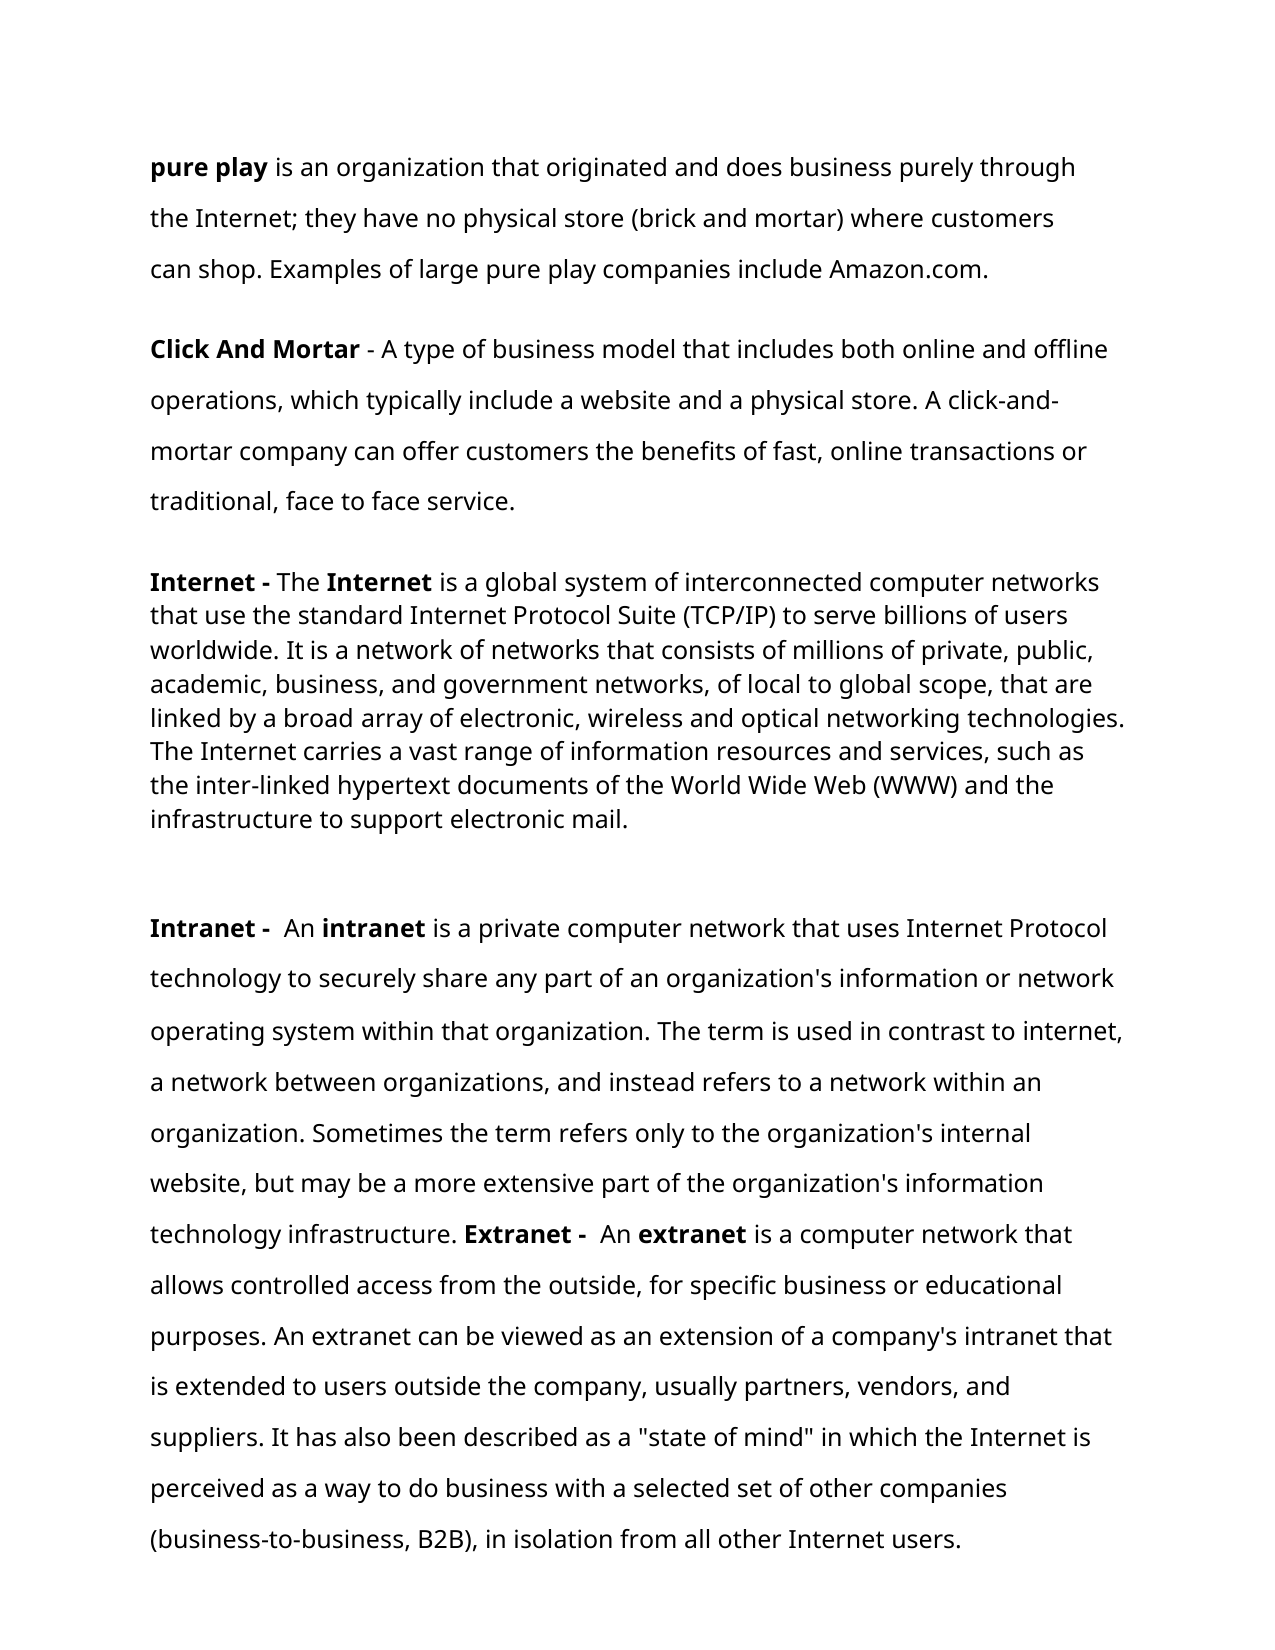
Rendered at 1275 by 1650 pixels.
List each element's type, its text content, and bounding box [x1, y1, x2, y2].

text pure play is an organization that originated and does business purely through the Internet; they have no physical store (brick and mortar) where customers can shop. Examples of large pure play companies include Amazon.com. [150, 150, 1083, 286]
text Click And Mortar - A type of business model that includes both online and offline operations, which typically include a website and a physical store. A click-and-mortar company can offer customers the benefits of fast, online transactions or traditional, face to face service. [150, 332, 1128, 518]
text Internet - The Internet is a global system of interconnected computer networks that use the standard Internet Protocol Suite (TCP/IP) to serve billions of users worldwide. It is a network of networks that consists of millions of private, public, academic, business, and government networks, of local to global scope, that are linked by a broad array of electronic, wireless and optical networking technologies. The Internet carries a vast range of information resources and services, such as the inter-linked hypertext documents of the World Wide Web (WWW) and the infrastructure to support electronic mail. [150, 564, 1128, 836]
text Intranet - An intranet is a private computer network that uses Internet Protocol technology to securely share any part of an organization's information or network operating system within that organization. The term is used in contrast to internet, a network between organizations, and instead refers to a network within an organization. Sometimes the term refers only to the organization's internal website, but may be a more extensive part of the organization's information technology infrastructure. Extranet - An extranet is a computer network that allows controlled access from the outside, for specific business or educational purposes. An extranet can be viewed as an extension of a company's intranet that is extended to users outside the company, usually partners, vendors, and suppliers. It has also been described as a "state of mind" in which the Internet is perceived as a way to do business with a selected set of other companies (business-to-business, B2B), in isolation from all other Internet users. [150, 910, 1126, 1555]
